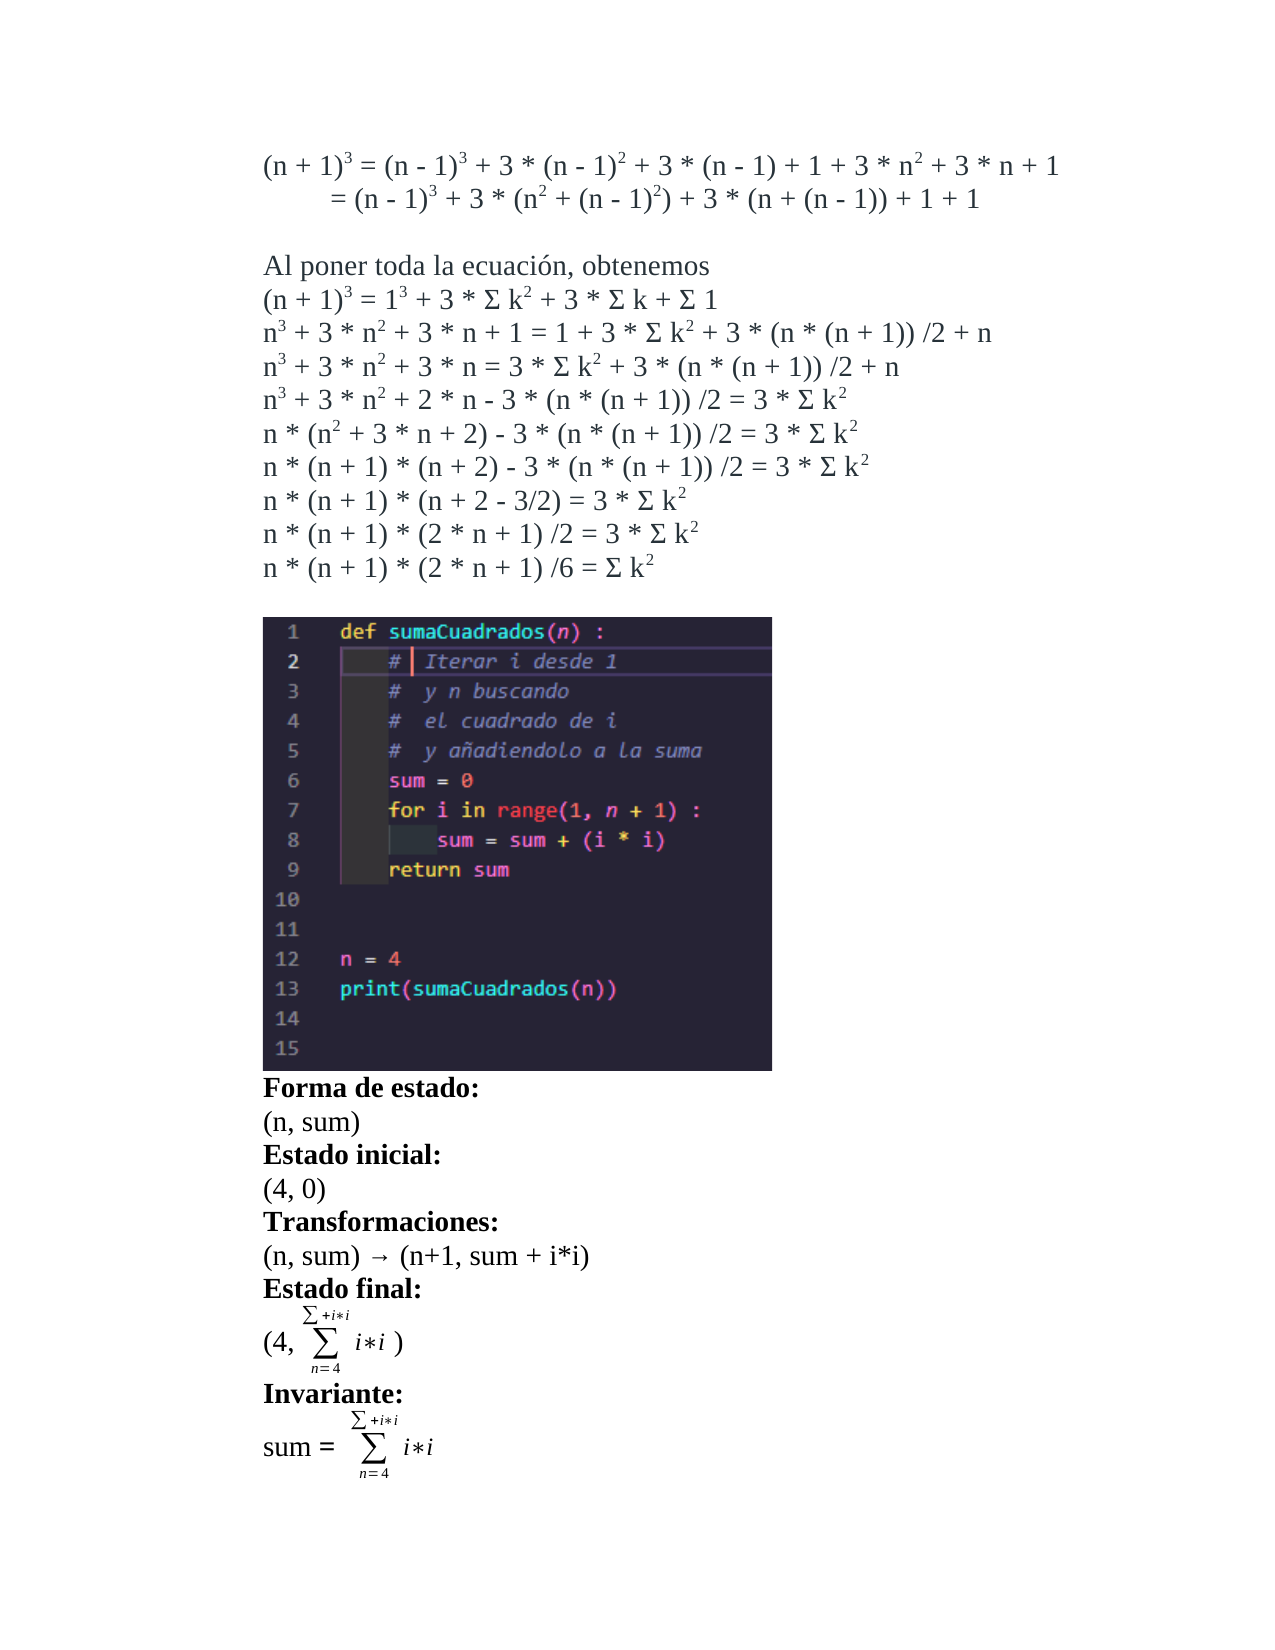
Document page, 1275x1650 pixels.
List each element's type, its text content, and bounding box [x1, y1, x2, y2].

text n3 + 3 * n2 + 3 * n + 1 = 1 + 3 * Σ k2 + 3 * (n * (n + 1)) /2 + n [189, 315, 1098, 349]
text Invariante: [189, 1376, 1098, 1410]
text n * (n2 + 3 * n + 2) - 3 * (n * (n + 1)) /2 = 3 * Σ k2 [189, 416, 1098, 449]
text n * (n + 1) * (n + 2 - 3/2) = 3 * Σ k2 [189, 483, 1098, 517]
text Transformaciones: [189, 1204, 1098, 1238]
text n * (n + 1) * (n + 2) - 3 * (n * (n + 1)) /2 = 3 * Σ k2 [189, 449, 1098, 483]
text (4, ) [189, 1305, 1098, 1376]
text Forma de estado: [189, 1070, 1098, 1104]
text n * (n + 1) * (2 * n + 1) /2 = 3 * Σ k2 [189, 517, 1098, 550]
text sum = [189, 1410, 1098, 1481]
text Estado inicial: [189, 1137, 1098, 1171]
text Al poner toda la ecuación, obtenemos [189, 248, 1098, 282]
text = (n - 1)3 + 3 * (n2 + (n - 1)2) + 3 * (n + (n - 1)) + 1 + 1 [189, 181, 1098, 215]
text (4, 0) [189, 1171, 1098, 1204]
text (n, sum) [189, 1104, 1098, 1137]
text n3 + 3 * n2 + 3 * n = 3 * Σ k2 + 3 * (n * (n + 1)) /2 + n [189, 349, 1098, 382]
text n * (n + 1) * (2 * n + 1) /6 = Σ k2 [189, 550, 1098, 584]
picture [262, 617, 773, 1071]
text n3 + 3 * n2 + 2 * n - 3 * (n * (n + 1)) /2 = 3 * Σ k2 [189, 382, 1098, 416]
text (n + 1)3 = (n - 1)3 + 3 * (n - 1)2 + 3 * (n - 1) + 1 + 3 * n2 + 3 * n + 1 [189, 148, 1098, 181]
text (n, sum) (n+1, sum + i*i) [189, 1238, 1098, 1272]
text (n + 1)3 = 13 + 3 * Σ k2 + 3 * Σ k + Σ 1 [189, 282, 1098, 315]
text Estado final: [189, 1272, 1098, 1305]
